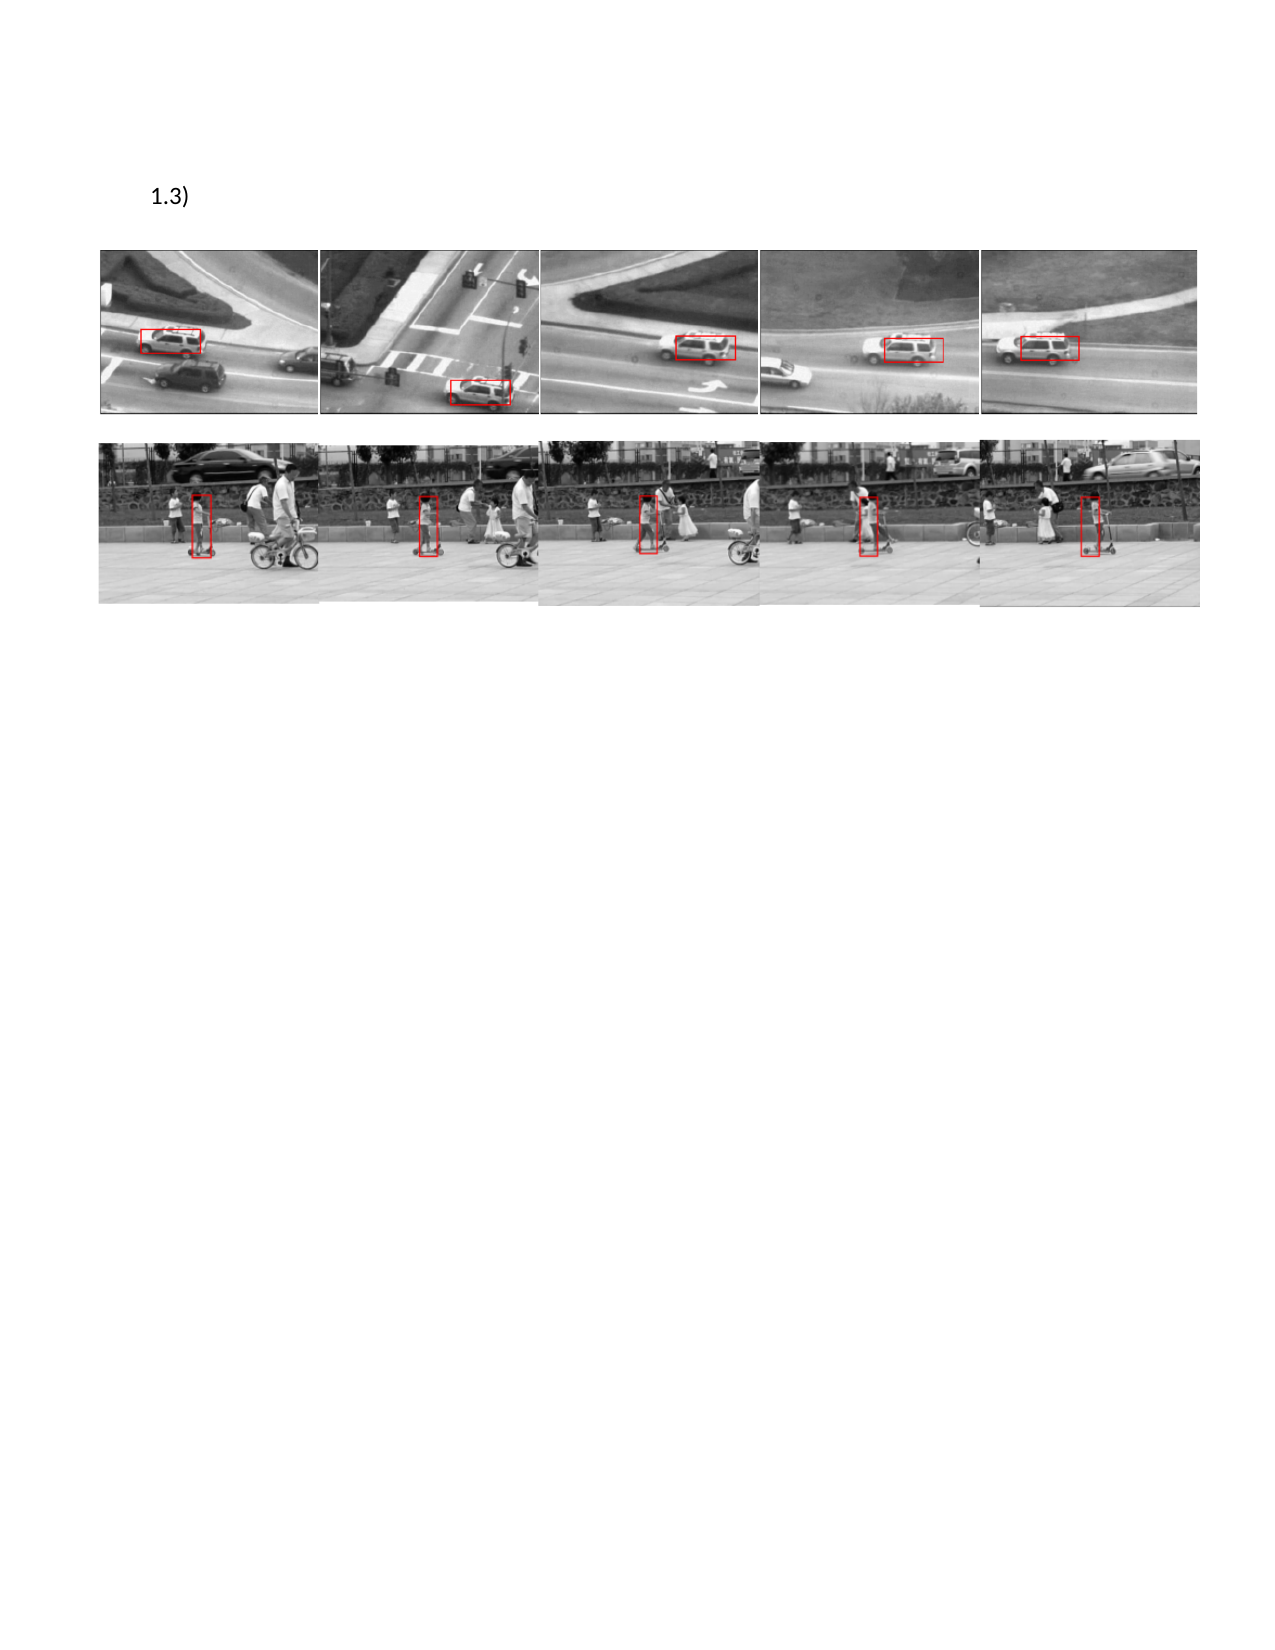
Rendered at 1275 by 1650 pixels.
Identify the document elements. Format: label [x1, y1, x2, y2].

picture [98, 435, 1200, 614]
picture [98, 233, 1198, 426]
